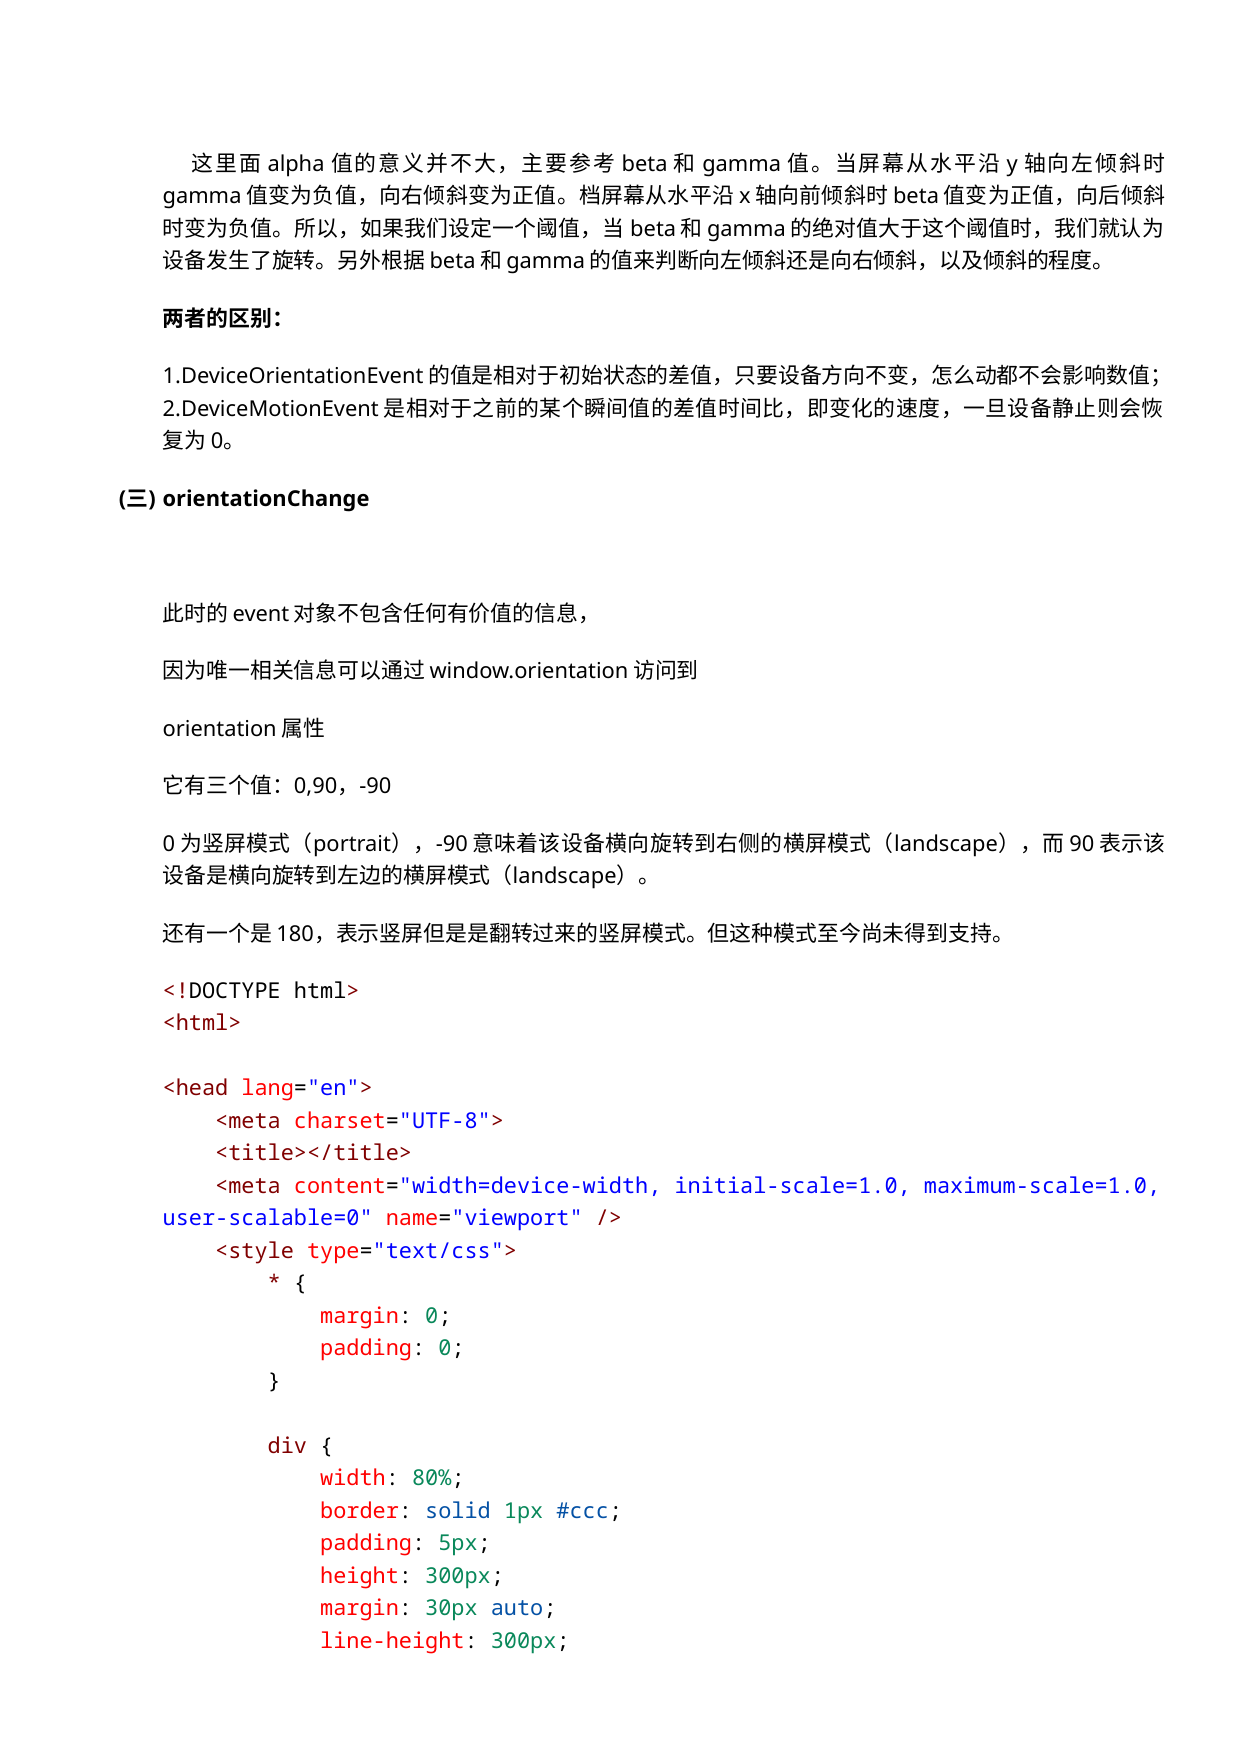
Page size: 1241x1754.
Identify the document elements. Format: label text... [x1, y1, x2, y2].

list orientationChange [119, 481, 1165, 513]
text height: 300px; [162, 1558, 1165, 1591]
text <head lang="en"> [162, 1071, 1165, 1103]
text border: solid 1px #ccc; [162, 1493, 1165, 1526]
text 两者的区别： [162, 301, 1165, 333]
text margin: 30px auto; [162, 1591, 1165, 1623]
text 1.DeviceOrientationEvent的值是相对于初始状态的差值，只要设备方向不变，怎么动都不会影响数值； 2.DeviceMotionEvent是相对于之前的某个瞬间值的差值时间比，即变化的速度，一旦设备静止则会恢复为0。 [162, 358, 1165, 456]
text orientation属性 [162, 711, 1165, 743]
text 还有一个是180，表示竖屏但是是翻转过来的竖屏模式。但这种模式至今尚未得到支持。 [162, 916, 1165, 948]
text 此时的event对象不包含任何有价值的信息， [162, 596, 1165, 628]
text <meta content="width=device-width, initial-scale=1.0, maximum-scale=1.0, user-scalable=0" name="viewport" /> [162, 1168, 1165, 1233]
text <meta charset="UTF-8"> [162, 1103, 1165, 1136]
text <html> [162, 1006, 1165, 1038]
text <title></title> [162, 1136, 1165, 1168]
text div { [162, 1428, 1165, 1461]
text 0为竖屏模式（portrait），-90意味着该设备横向旋转到右侧的横屏模式（landscape），而90表示该设备是横向旋转到左边的横屏模式（landscape）。 [162, 826, 1165, 891]
text margin: 0; [162, 1298, 1165, 1331]
text <style type="text/css"> [162, 1233, 1165, 1266]
text } [162, 1363, 1165, 1396]
text 这里面alpha值的意义并不大，主要参考beta和gamma值。当屏幕从水平沿y轴向左倾斜时gamma值变为负值，向右倾斜变为正值。档屏幕从水平沿x轴向前倾斜时beta值变为正值，向后倾斜时变为负值。所以，如果我们设定一个阈值，当beta和gamma的绝对值大于这个阈值时，我们就认为设备发生了旋转。另外根据beta和gamma的值来判断向左倾斜还是向右倾斜，以及倾斜的程度。 [162, 81, 1165, 276]
text * { [162, 1266, 1165, 1298]
text width: 80%; [162, 1461, 1165, 1493]
text line-height: 300px; [162, 1623, 1165, 1656]
text padding: 5px; [162, 1526, 1165, 1558]
text <!DOCTYPE html> [162, 973, 1165, 1006]
text padding: 0; [162, 1331, 1165, 1363]
text 它有三个值：0,90，-90 [162, 768, 1165, 801]
text 因为唯一相关信息可以通过window.orientation访问到 [162, 653, 1165, 686]
